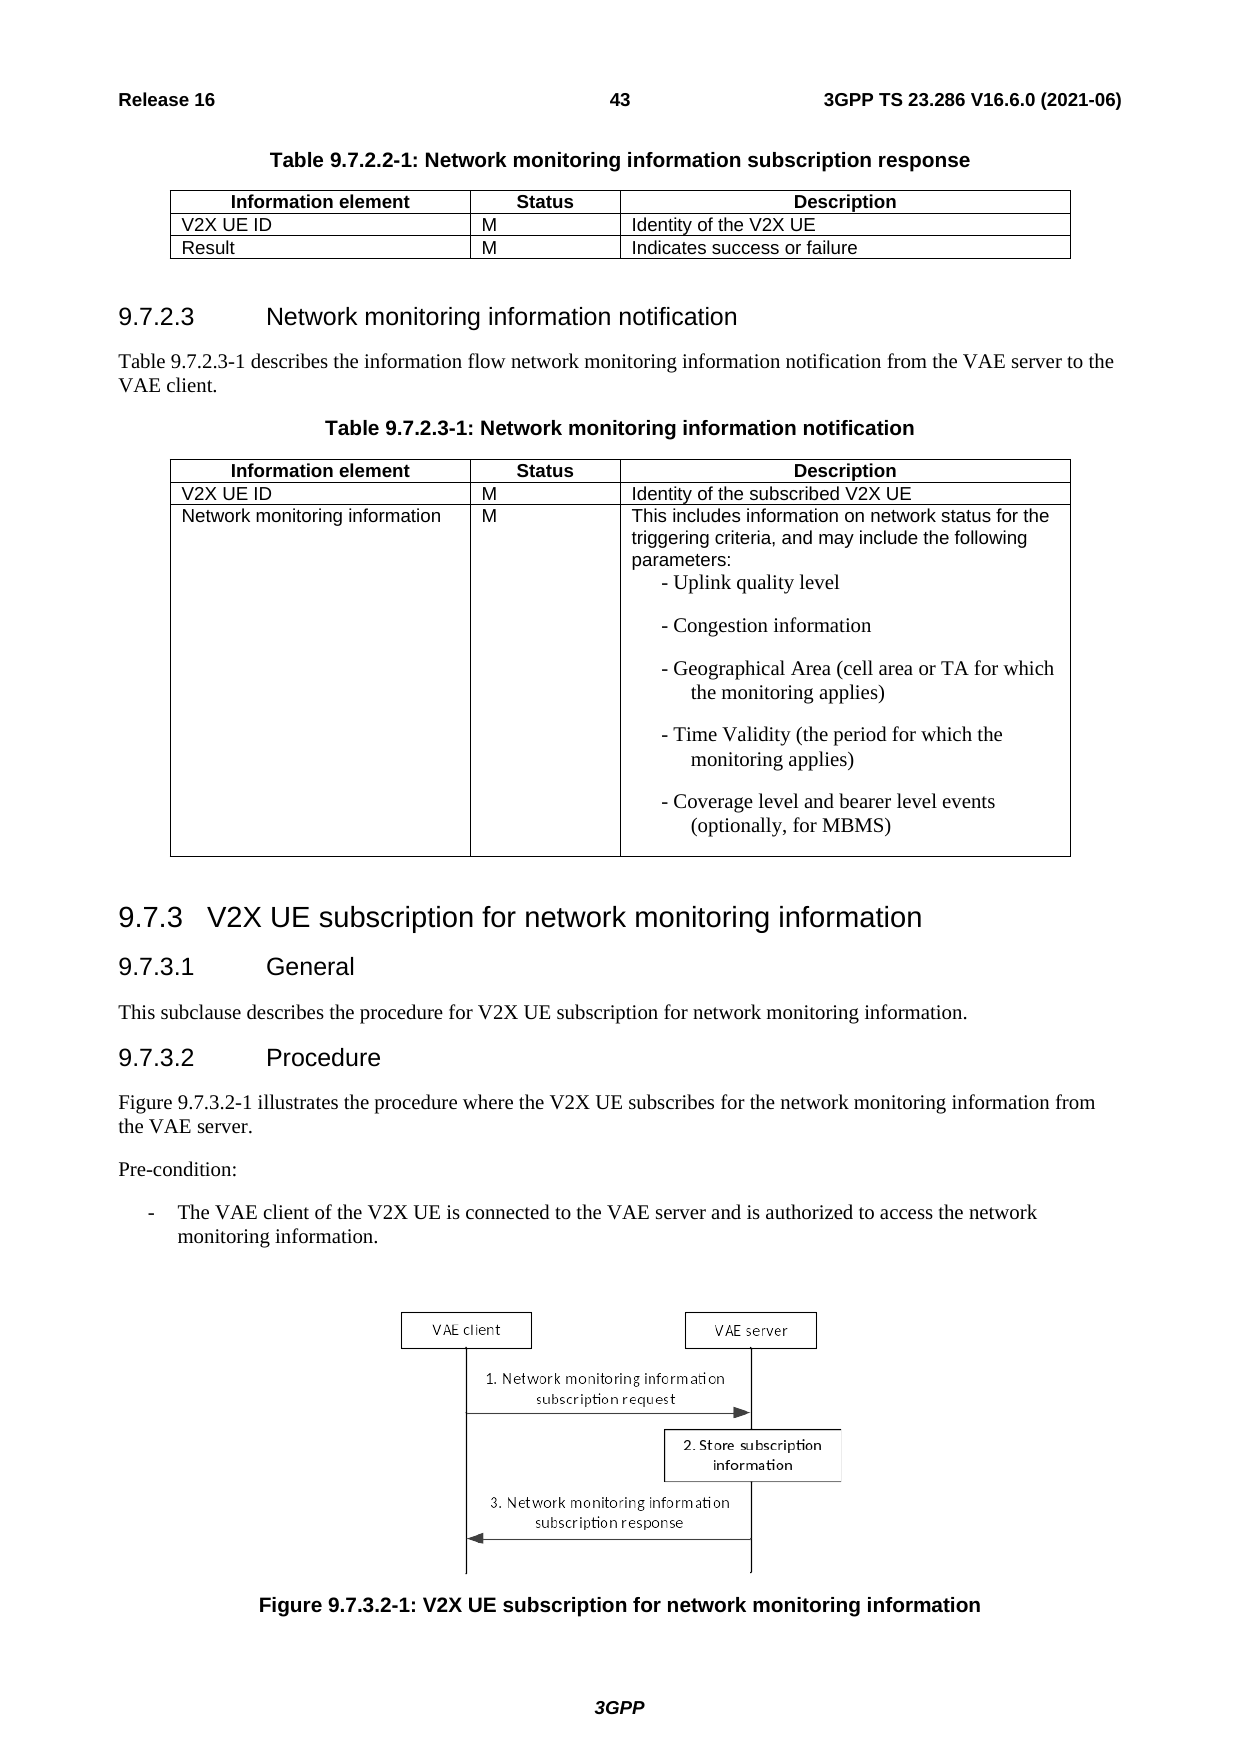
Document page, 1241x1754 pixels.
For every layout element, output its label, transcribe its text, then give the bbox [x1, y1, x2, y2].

table_cell M [471, 483, 620, 504]
table_cell M [471, 214, 620, 235]
table_cell V2X UE ID [171, 214, 470, 235]
text This subclause describes the procedure for V2X UE subscription for network monitoring information. [118, 1000, 1122, 1024]
table_cell Result [171, 236, 470, 258]
table_cell M [471, 236, 620, 258]
table_header Description [621, 460, 1070, 482]
text - The VAE client of the V2X UE is connected to the VAE server and is authorized to access the network monitoring information. [148, 1200, 1122, 1248]
table_cell Network monitoring information [171, 505, 470, 856]
subtitle 9.7.3.2 Procedure [118, 1043, 1122, 1071]
table_header Information element [171, 460, 470, 482]
text Pre-condition: [118, 1157, 1122, 1181]
table_cell Identity of the V2X UE [621, 214, 1070, 235]
text Table 9.7.2.3-1 describes the information flow network monitoring information notification from the VAE server to the VAE client. [118, 349, 1122, 397]
subtitle 9.7.2.3 Network monitoring information notification [118, 302, 1122, 331]
table_header Information element [171, 191, 470, 213]
text Table 9.7.2.3-1: Network monitoring information notification [118, 416, 1122, 440]
table_cell Indicates success or failure [621, 236, 1070, 258]
text Figure 9.7.3.2-1 illustrates the procedure where the V2X UE subscribes for the network monitoring information from the VAE server. [118, 1090, 1122, 1138]
table_cell M [471, 505, 620, 856]
table_cell Identity of the subscribed V2X UE [621, 483, 1070, 504]
table_header Status [471, 191, 620, 213]
table_cell V2X UE ID [171, 483, 470, 504]
text Figure 9.7.3.2-1: V2X UE subscription for network monitoring information [118, 1593, 1122, 1617]
subtitle 9.7.3 V2X UE subscription for network monitoring information [118, 900, 1122, 933]
table_cell This includes information on network status for the triggering criteria, and may include the following parameters: - Uplink quality level - Congestion information - Geographical Area (cell area or TA for which the monitoring applies) - Time Validity (the period for which the monitoring applies) - Coverage level and bearer level events (optionally, for MBMS) [621, 505, 1070, 856]
subtitle 9.7.3.1 General [118, 952, 1122, 981]
table_header Status [471, 460, 620, 482]
table_header Description [621, 191, 1070, 213]
text Table 9.7.2.2-1: Network monitoring information subscription response [118, 147, 1122, 171]
